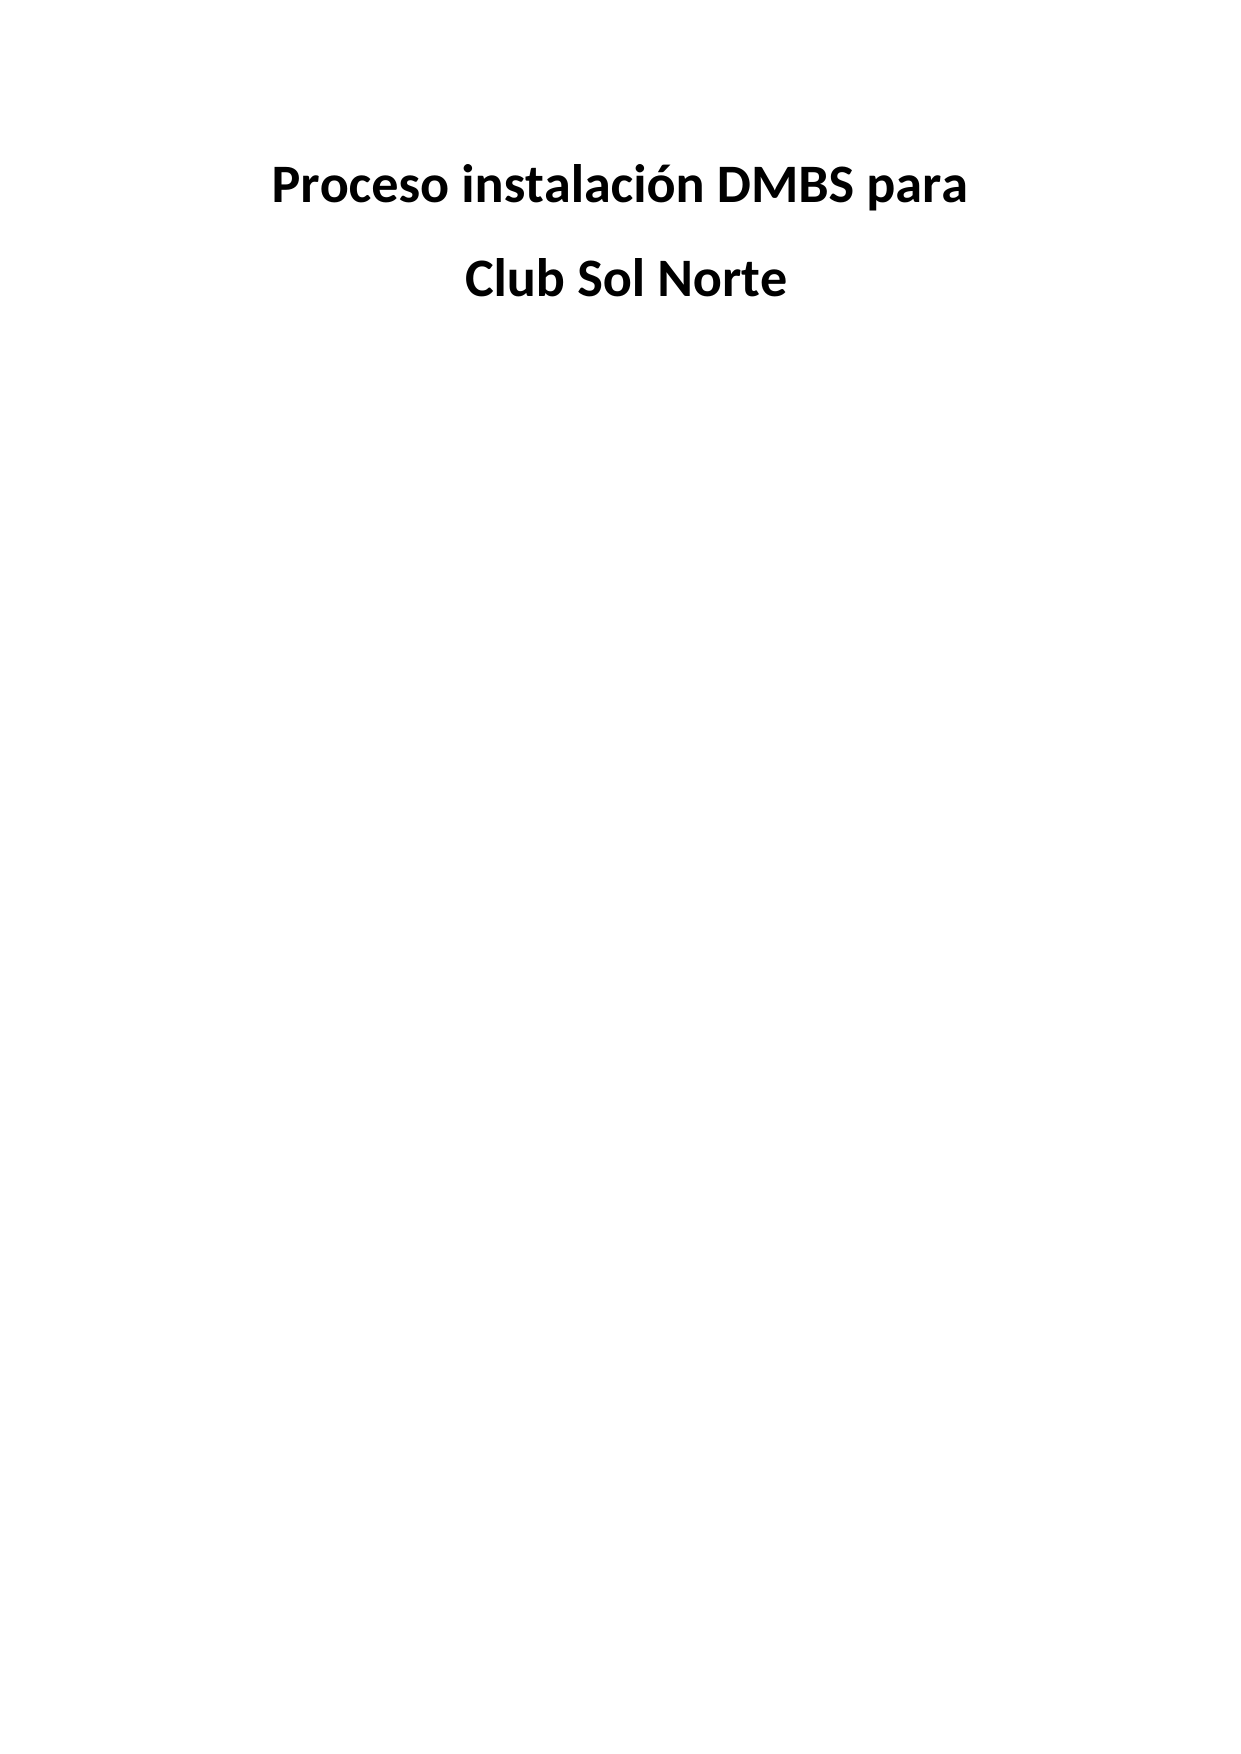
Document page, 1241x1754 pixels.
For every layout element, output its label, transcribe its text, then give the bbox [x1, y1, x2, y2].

text Club Sol Norte [150, 243, 1090, 309]
text Proceso instalación DMBS para [150, 150, 1090, 216]
